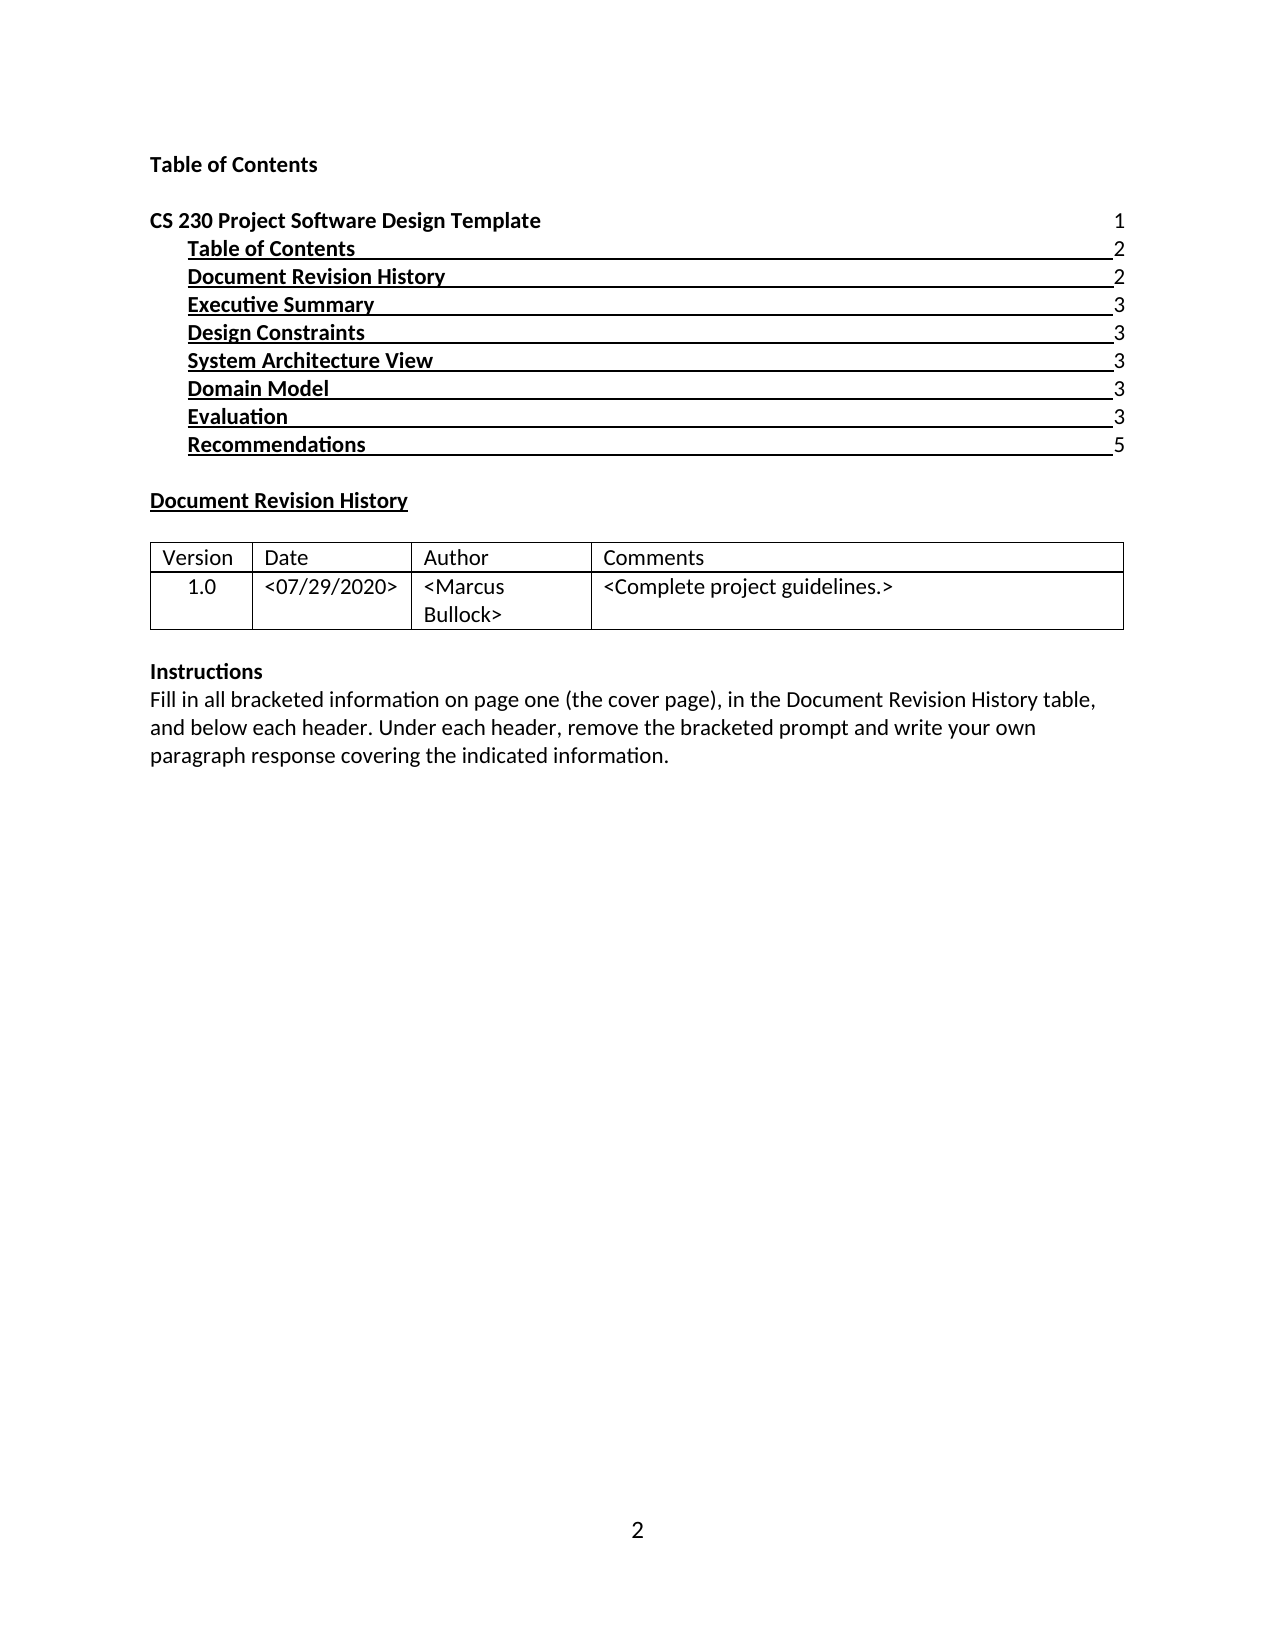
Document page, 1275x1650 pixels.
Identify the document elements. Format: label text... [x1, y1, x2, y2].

table_cell <07/29/2020> [253, 573, 411, 628]
subtitle Document Revision History [150, 486, 1125, 514]
text Instructions [150, 657, 1125, 686]
table_cell <Marcus Bullock> [412, 573, 591, 628]
table_header Author [412, 543, 591, 571]
table_header Comments [592, 543, 1123, 571]
text Fill in all bracketed information on page one (the cover page), in the Document Revision History table, and below each header. Under each header, remove the bracketed prompt and write your own paragraph response covering the indicated information. [150, 686, 1125, 769]
subtitle Table of Contents [150, 150, 1125, 178]
table_header Date [253, 543, 411, 571]
table_cell 1.0 [151, 573, 252, 628]
table_cell <Complete project guidelines.> [592, 573, 1123, 628]
table_header Version [151, 543, 252, 571]
